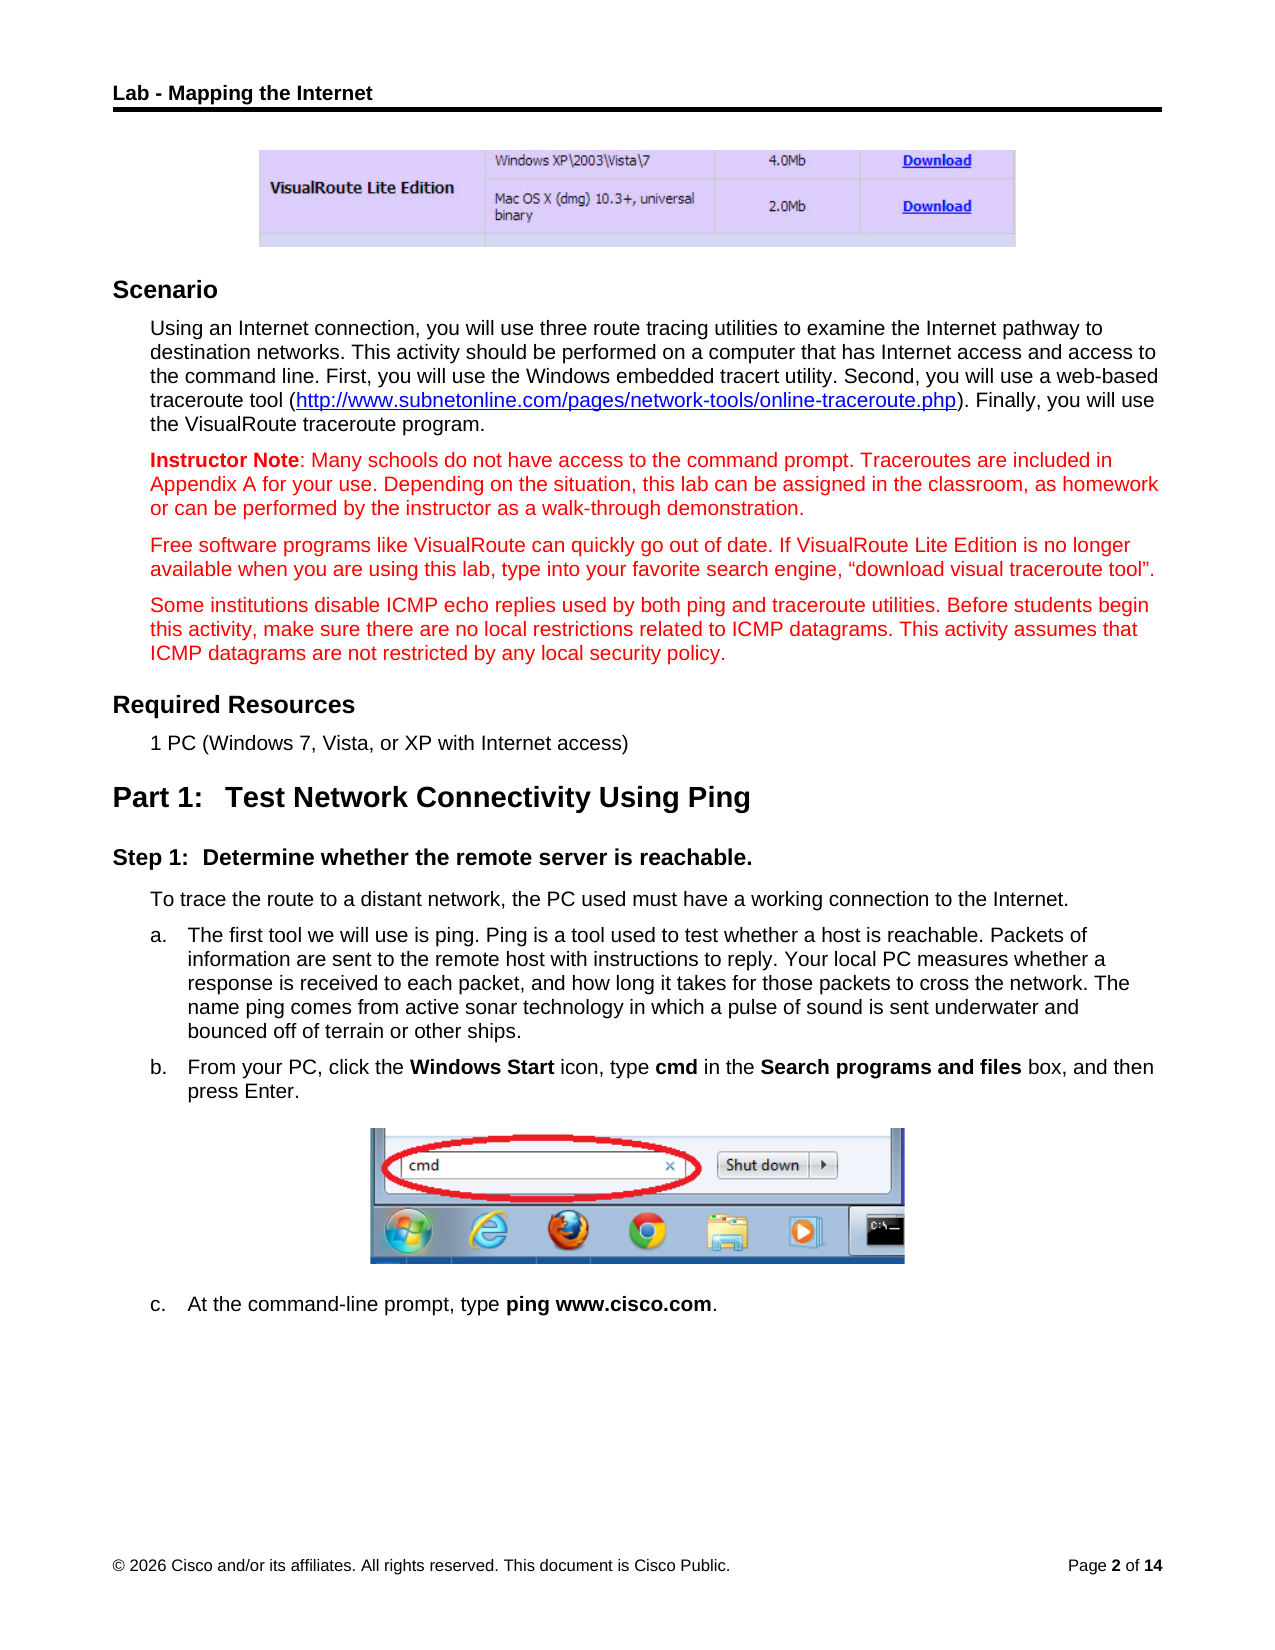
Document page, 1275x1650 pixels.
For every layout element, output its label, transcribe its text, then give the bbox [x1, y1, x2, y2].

text At the command-line prompt, type ping www.cisco.com. [150, 1292, 1162, 1316]
text Required Resources [112, 690, 1162, 719]
text Using an Internet connection, you will use three route tracing utilities to examine the Internet pathway to destination networks. This activity should be performed on a computer that has Internet access and access to the command line. First, you will use the Windows embedded tracert utility. Second, you will use a web-based traceroute tool (http://www.subnetonline.com/pages/network-tools/online-traceroute.php). Finally, you will use the VisualRoute traceroute program. [150, 316, 1162, 436]
text Scenario [112, 275, 1162, 303]
text Some institutions disable ICMP echo replies used by both ping and traceroute utilities. Before students begin this activity, make sure there are no local restrictions related to ICMP datagrams. This activity assumes that ICMP datagrams are not restricted by any local security policy. [150, 593, 1162, 665]
text Instructor Note: Many schools do not have access to the command prompt. Traceroutes are included in Appendix A for your use. Depending on the situation, this lab can be assigned in the classroom, as homework or can be performed by the instructor as a walk-through demonstration. [150, 448, 1162, 520]
picture [258, 150, 1017, 247]
text To trace the route to a distant network, the PC used must have a working connection to the Internet. [150, 886, 1162, 910]
text From your PC, click the Windows Start icon, type cmd in the Search programs and files box, and then press Enter. [150, 1055, 1162, 1103]
text Determine whether the remote server is reachable. [112, 844, 1162, 870]
text 1 PC (Windows 7, Vista, or XP with Internet access) [150, 731, 1162, 755]
text Test Network Connectivity Using Ping [112, 780, 1162, 814]
picture [370, 1128, 905, 1264]
text The first tool we will use is ping. Ping is a tool used to test whether a host is reachable. Packets of information are sent to the remote host with instructions to reply. Your local PC measures whether a response is received to each packet, and how long it takes for those packets to cross the network. The name ping comes from active sonar technology in which a pulse of sound is sent underwater and bounced off of terrain or other ships. [150, 923, 1162, 1043]
text Free software programs like VisualRoute can quickly go out of date. If VisualRoute Lite Edition is no longer available when you are using this lab, type into your favorite search engine, “download visual traceroute tool”. [150, 533, 1162, 581]
